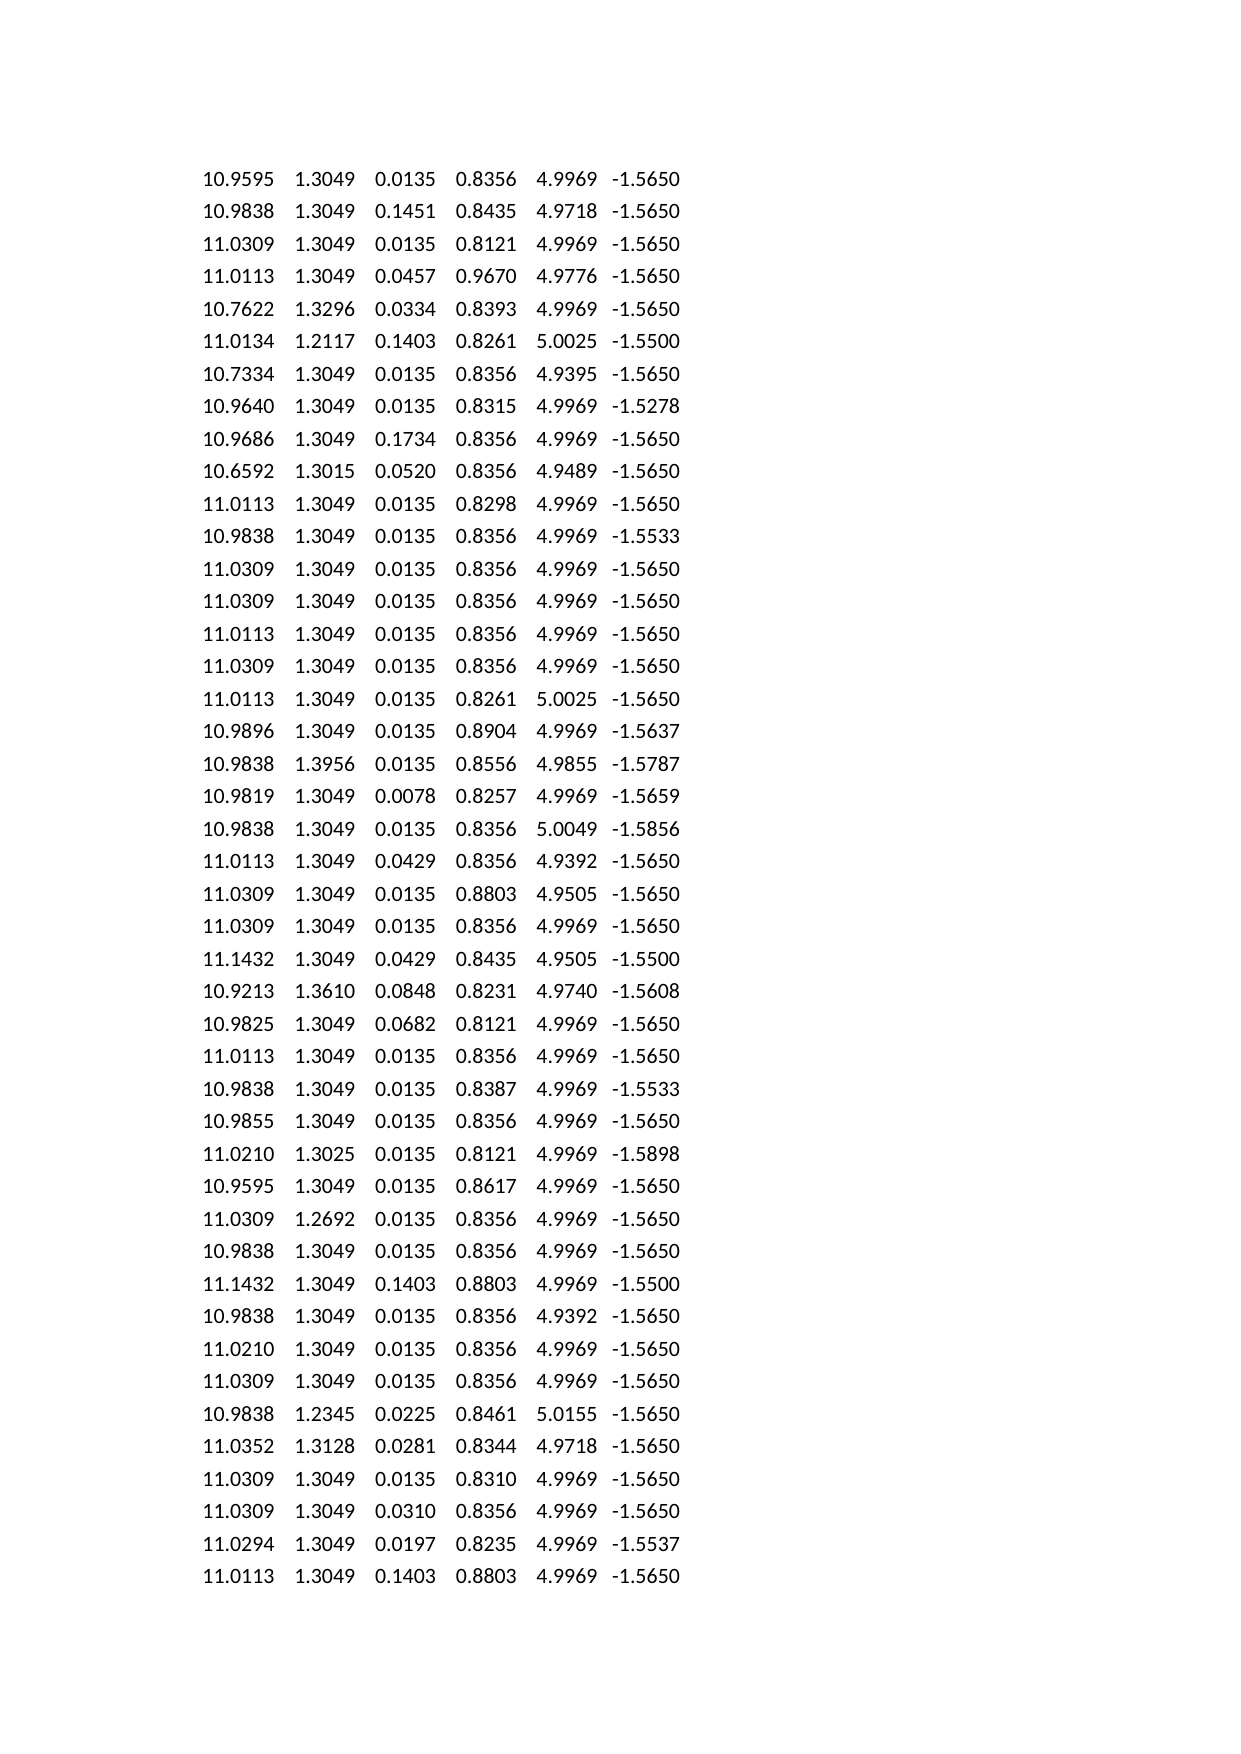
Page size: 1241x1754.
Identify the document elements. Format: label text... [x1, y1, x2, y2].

text 11.1432 1.3049 0.1403 0.8803 4.9969 -1.5500 [187, 1267, 1053, 1299]
text 11.0113 1.3049 0.0135 0.8261 5.0025 -1.5650 [187, 682, 1053, 714]
text 10.9640 1.3049 0.0135 0.8315 4.9969 -1.5278 [187, 389, 1053, 422]
text 11.0113 1.3049 0.0135 0.8356 4.9969 -1.5650 [187, 617, 1053, 649]
text 10.9838 1.3049 0.0135 0.8387 4.9969 -1.5533 [187, 1072, 1053, 1104]
text 11.0309 1.2692 0.0135 0.8356 4.9969 -1.5650 [187, 1202, 1053, 1234]
text 10.9838 1.3049 0.0135 0.8356 4.9392 -1.5650 [187, 1299, 1053, 1332]
text 11.0113 1.3049 0.0457 0.9670 4.9776 -1.5650 [187, 259, 1053, 292]
text 10.9838 1.3049 0.0135 0.8356 4.9969 -1.5533 [187, 519, 1053, 552]
text 11.0294 1.3049 0.0197 0.8235 4.9969 -1.5537 [187, 1527, 1053, 1559]
text 10.6592 1.3015 0.0520 0.8356 4.9489 -1.5650 [187, 454, 1053, 487]
text 11.0309 1.3049 0.0135 0.8356 4.9969 -1.5650 [187, 1364, 1053, 1397]
text 10.9686 1.3049 0.1734 0.8356 4.9969 -1.5650 [187, 422, 1053, 454]
text 11.0210 1.3025 0.0135 0.8121 4.9969 -1.5898 [187, 1137, 1053, 1169]
text 11.0309 1.3049 0.0135 0.8356 4.9969 -1.5650 [187, 649, 1053, 682]
text 11.0113 1.3049 0.1403 0.8803 4.9969 -1.5650 [187, 1559, 1053, 1592]
text 11.0309 1.3049 0.0135 0.8356 4.9969 -1.5650 [187, 584, 1053, 617]
text 11.0113 1.3049 0.0135 0.8298 4.9969 -1.5650 [187, 487, 1053, 519]
text 11.0309 1.3049 0.0135 0.8310 4.9969 -1.5650 [187, 1462, 1053, 1494]
text 10.9838 1.3956 0.0135 0.8556 4.9855 -1.5787 [187, 747, 1053, 779]
text 10.9595 1.3049 0.0135 0.8356 4.9969 -1.5650 [187, 162, 1053, 194]
text 10.9819 1.3049 0.0078 0.8257 4.9969 -1.5659 [187, 779, 1053, 812]
text 10.7334 1.3049 0.0135 0.8356 4.9395 -1.5650 [187, 357, 1053, 389]
text 10.9595 1.3049 0.0135 0.8617 4.9969 -1.5650 [187, 1169, 1053, 1202]
text 11.0113 1.3049 0.0429 0.8356 4.9392 -1.5650 [187, 844, 1053, 877]
text 10.9838 1.2345 0.0225 0.8461 5.0155 -1.5650 [187, 1397, 1053, 1429]
text 11.0309 1.3049 0.0135 0.8356 4.9969 -1.5650 [187, 552, 1053, 584]
text 10.9825 1.3049 0.0682 0.8121 4.9969 -1.5650 [187, 1007, 1053, 1039]
text 10.9896 1.3049 0.0135 0.8904 4.9969 -1.5637 [187, 714, 1053, 747]
text 11.1432 1.3049 0.0429 0.8435 4.9505 -1.5500 [187, 942, 1053, 974]
text 10.9213 1.3610 0.0848 0.8231 4.9740 -1.5608 [187, 974, 1053, 1007]
text 10.9838 1.3049 0.0135 0.8356 4.9969 -1.5650 [187, 1234, 1053, 1267]
text 10.9855 1.3049 0.0135 0.8356 4.9969 -1.5650 [187, 1104, 1053, 1137]
text 11.0309 1.3049 0.0310 0.8356 4.9969 -1.5650 [187, 1494, 1053, 1527]
text 10.7622 1.3296 0.0334 0.8393 4.9969 -1.5650 [187, 292, 1053, 324]
text 11.0113 1.3049 0.0135 0.8356 4.9969 -1.5650 [187, 1039, 1053, 1072]
text 11.0309 1.3049 0.0135 0.8803 4.9505 -1.5650 [187, 877, 1053, 909]
text 10.9838 1.3049 0.1451 0.8435 4.9718 -1.5650 [187, 194, 1053, 227]
text 11.0210 1.3049 0.0135 0.8356 4.9969 -1.5650 [187, 1332, 1053, 1364]
text 11.0309 1.3049 0.0135 0.8121 4.9969 -1.5650 [187, 227, 1053, 259]
text 11.0134 1.2117 0.1403 0.8261 5.0025 -1.5500 [187, 324, 1053, 357]
text 11.0309 1.3049 0.0135 0.8356 4.9969 -1.5650 [187, 909, 1053, 942]
text 11.0352 1.3128 0.0281 0.8344 4.9718 -1.5650 [187, 1429, 1053, 1462]
text 10.9838 1.3049 0.0135 0.8356 5.0049 -1.5856 [187, 812, 1053, 844]
